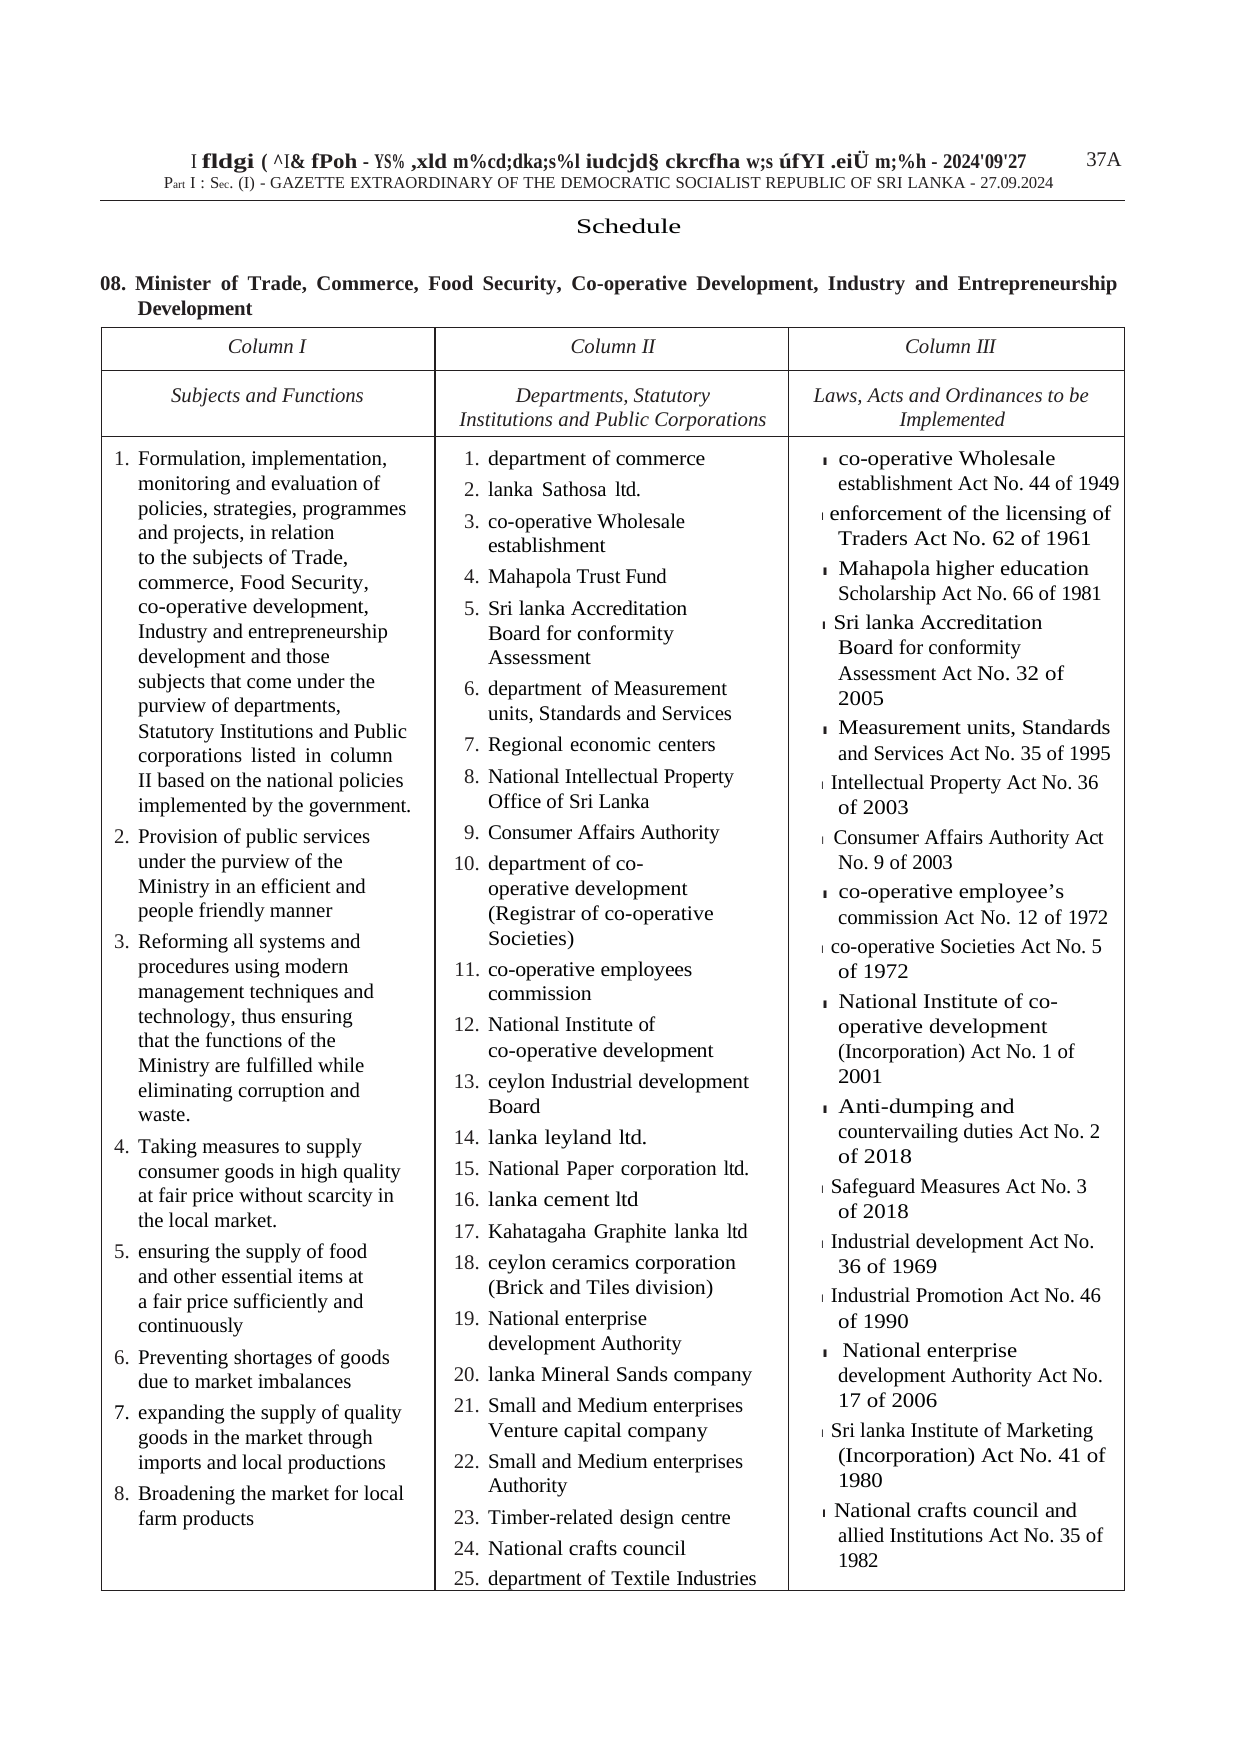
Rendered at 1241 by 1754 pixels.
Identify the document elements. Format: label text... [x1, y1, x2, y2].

table_header Column III [789, 328, 1124, 370]
list Minister of Trade, Commerce, Food Security, Co-operative Development, Industry and Entrepreneurship Development [100, 271, 1126, 320]
table_cell department of commerce lanka Sathosa ltd. co-operative Wholesale establishment Mahapola Trust Fund Sri lanka Accreditation Board for conformity Assessment department of Measurement units, Standards and Services Regional economic centers National Intellectual Property Office of Sri Lanka Consumer Affairs Authority department of co-operative development (Registrar of co-operative Societies) co-operative employees commission National Institute of co-operative development ceylon Industrial development Board lanka leyland ltd. National Paper corporation ltd. lanka cement ltd Kahatagaha Graphite lanka ltd ceylon ceramics corporation (Brick and Tiles division) National enterprise development Authority lanka Mineral Sands company Small and Medium enterprises Venture capital company Small and Medium enterprises Authority Timber-related design centre National crafts council department of Textile Industries [436, 437, 788, 1590]
table_cell Laws, Acts and Ordinances to be Implemented [789, 371, 1124, 436]
table_cell l co-operative Wholesale establishment Act No. 44 of 1949 l enforcement of the licensing of Traders Act No. 62 of 1961 l Mahapola higher education Scholarship Act No. 66 of 1981 l Sri lanka Accreditation Board for conformity Assessment Act No. 32 of 2005 l Measurement units, Standards and Services Act No. 35 of 1995 l Intellectual Property Act No. 36 of 2003 l Consumer Affairs Authority Act No. 9 of 2003 l co-operative employee’s commission Act No. 12 of 1972 l co-operative Societies Act No. 5 of 1972 l National Institute of co- operative development (Incorporation) Act No. 1 of 2001 l Anti-dumping and countervailing duties Act No. 2 of 2018 l Safeguard Measures Act No. 3 of 2018 l Industrial development Act No. 36 of 1969 l Industrial Promotion Act No. 46 of 1990 l National enterprise development Authority Act No. 17 of 2006 l Sri lanka Institute of Marketing (Incorporation) Act No. 41 of 1980 l National crafts council and allied Institutions Act No. 35 of 1982 [789, 437, 1124, 1590]
table_header Column I [102, 328, 434, 370]
table_cell Departments, Statutory Institutions and Public Corporations [436, 371, 788, 436]
table_header Column II [436, 328, 788, 370]
table_cell Subjects and Functions [102, 371, 434, 436]
text Schedule [134, 214, 1123, 238]
table_cell Formulation, implementation, monitoring and evaluation of policies, strategies, programmes and projects, in relation to the subjects of Trade, commerce, Food Security, co-operative development, Industry and entrepreneurship development and those subjects that come under the purview of departments, Statutory Institutions and Public corporations listed in column II based on the national policies implemented by the government. Provision of public services under the purview of the Ministry in an efficient and people friendly manner Reforming all systems and procedures using modern management techniques and technology, thus ensuring that the functions of the Ministry are fulfilled while eliminating corruption and waste. Taking measures to supply consumer goods in high quality at fair price without scarcity in the local market. ensuring the supply of food and other essential items at a fair price sufficiently and continuously Preventing shortages of goods due to market imbalances expanding the supply of quality goods in the market through imports and local productions Broadening the market for local farm products [102, 437, 434, 1590]
